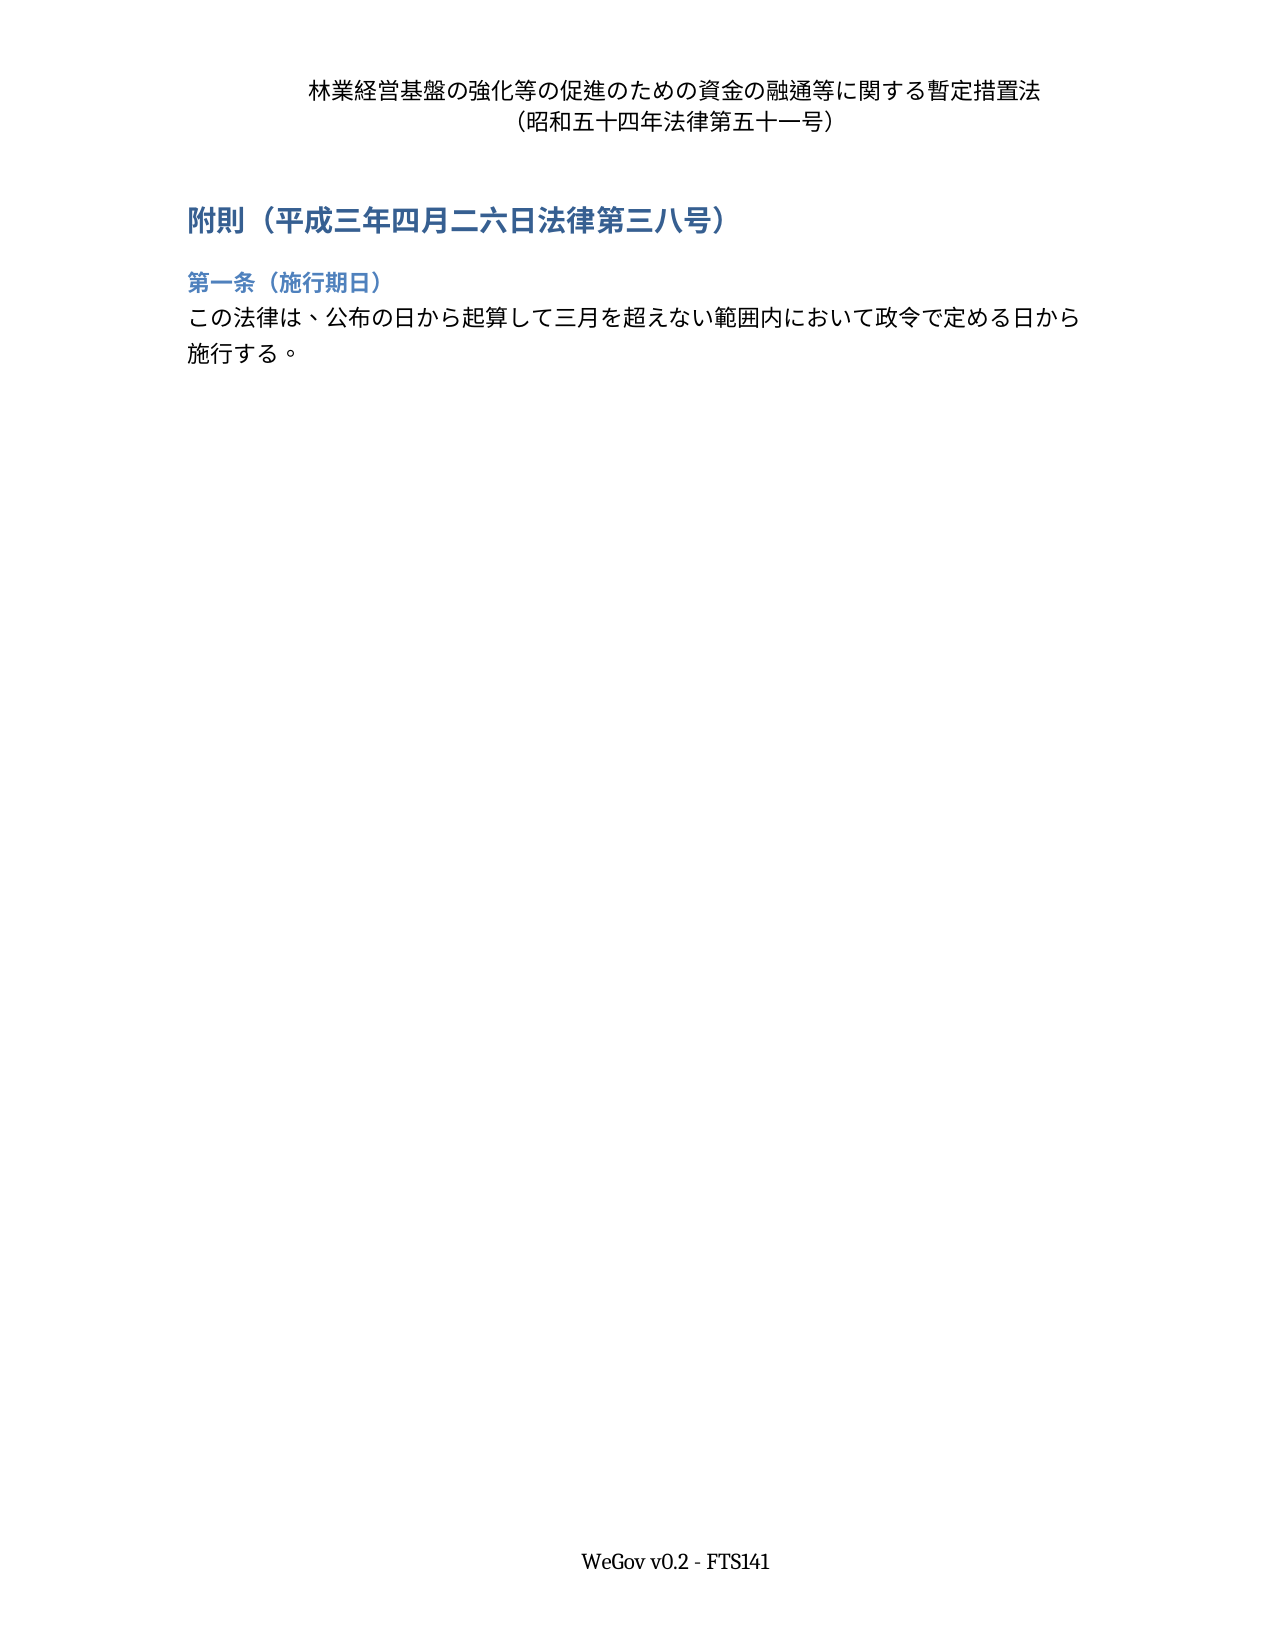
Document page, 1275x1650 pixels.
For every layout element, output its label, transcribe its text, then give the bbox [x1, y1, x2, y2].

subtitle 第一条（施行期日） [187, 266, 1087, 298]
subtitle 附則（平成三年四月二六日法律第三八号） [187, 200, 1087, 240]
text この法律は、公布の日から起算して三月を超えない範囲内において政令で定める日から施行する。 [187, 302, 1087, 369]
